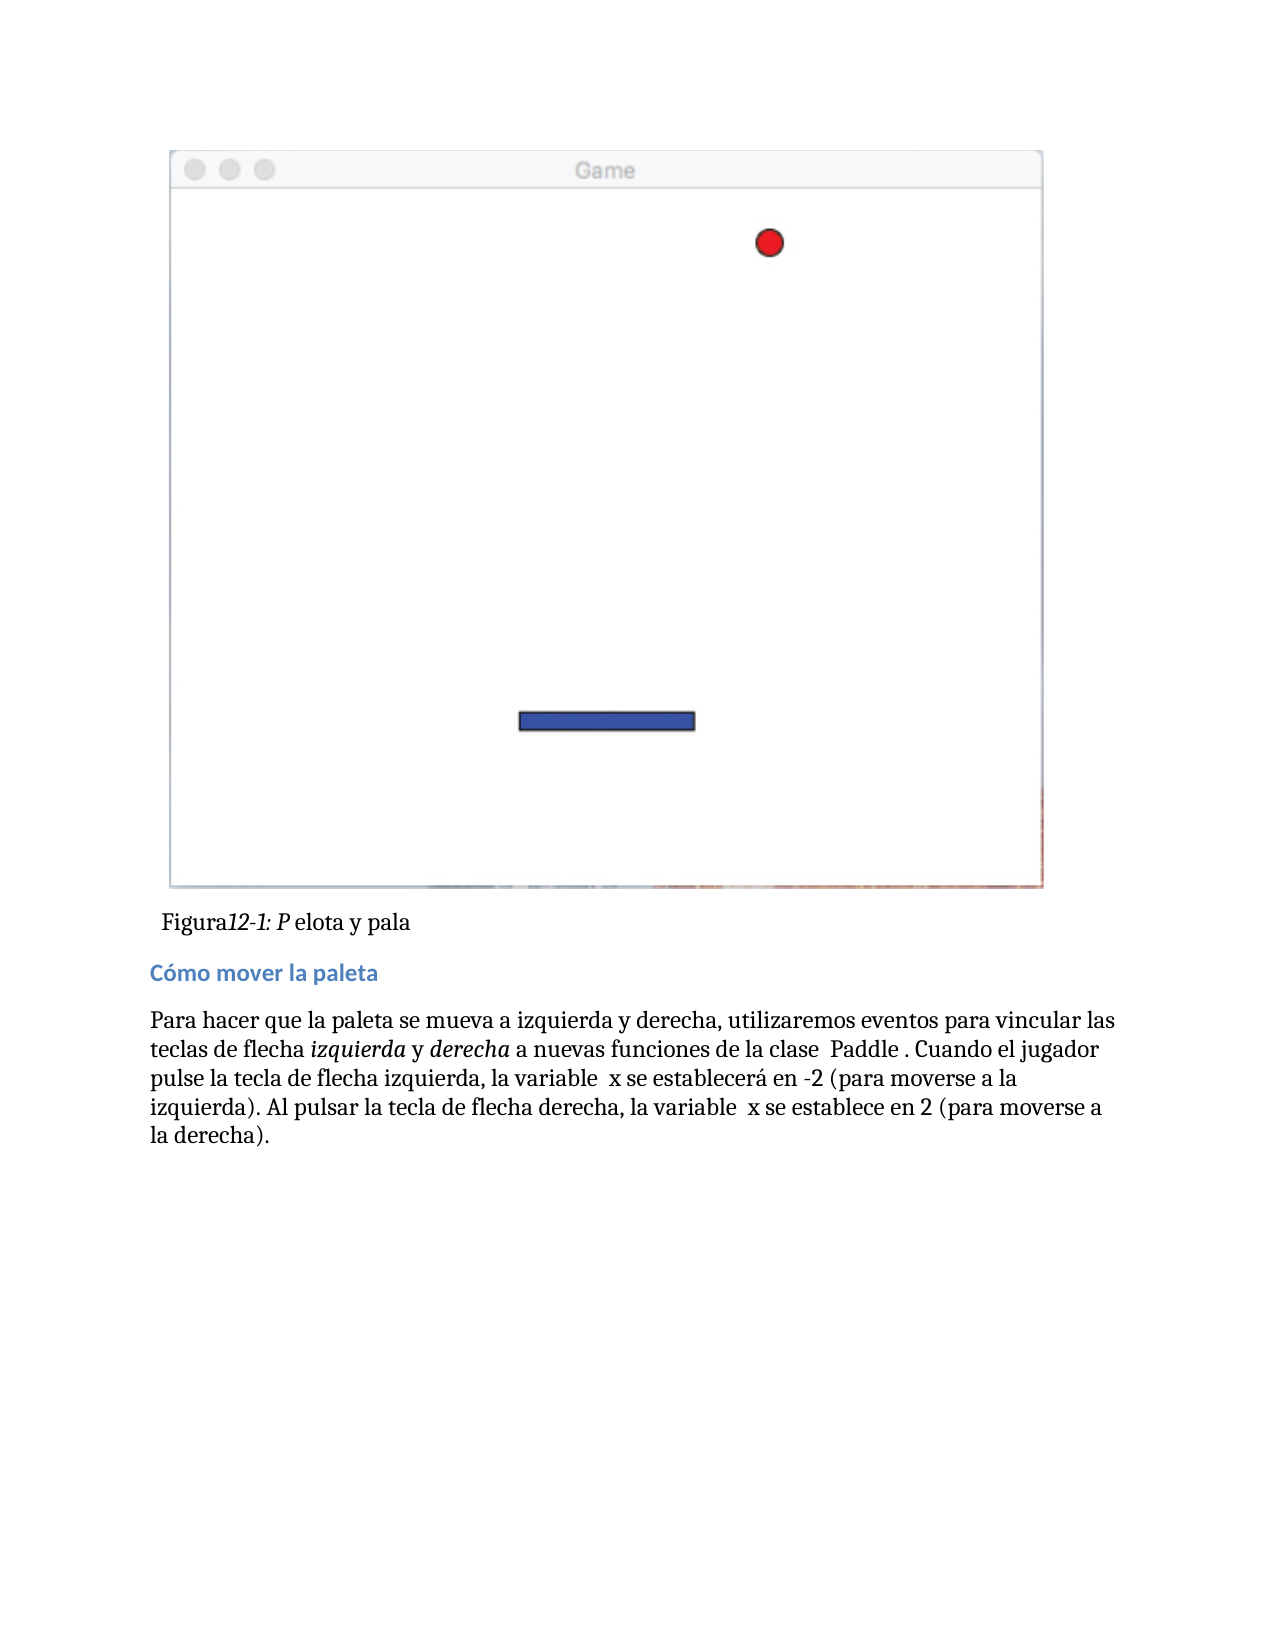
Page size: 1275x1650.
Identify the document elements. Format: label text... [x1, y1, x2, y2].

text Para hacer que la paleta se mueva a izquierda y derecha, utilizaremos eventos para vincular las teclas de flecha izquierda y derecha a nuevas funciones de la clase Paddle . Cuando el jugador pulse la tecla de flecha izquierda, la variable x se establecerá en -2 (para moverse a la izquierda). Al pulsar la tecla de flecha derecha, la variable x se establece en 2 (para moverse a la derecha). [150, 1006, 1125, 1150]
subtitle Cómo mover la paleta [150, 957, 1125, 987]
text Figura12-1: P elota y pala [150, 907, 1125, 936]
picture [168, 150, 1044, 889]
